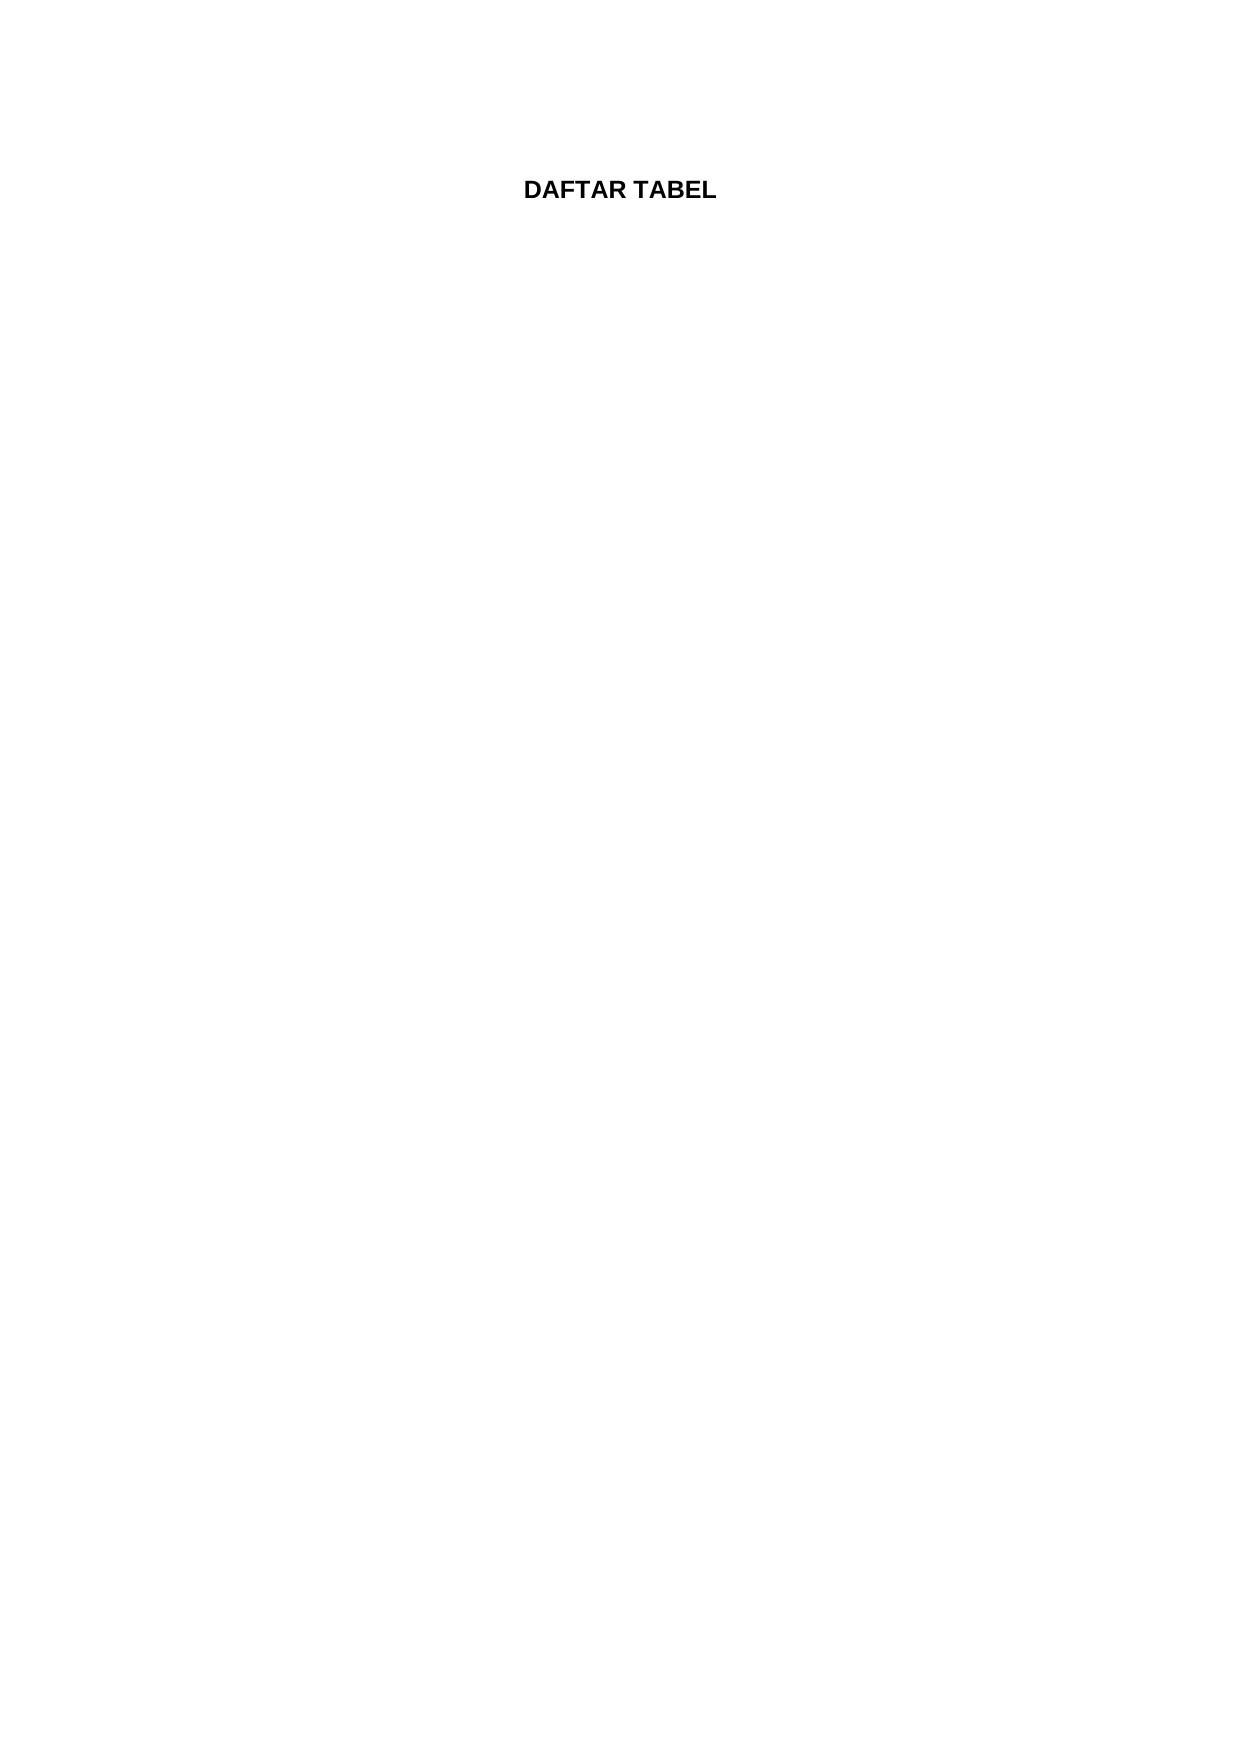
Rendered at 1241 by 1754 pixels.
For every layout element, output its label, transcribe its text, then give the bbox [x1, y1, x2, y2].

subtitle DAFTAR TABEL [150, 175, 1090, 204]
